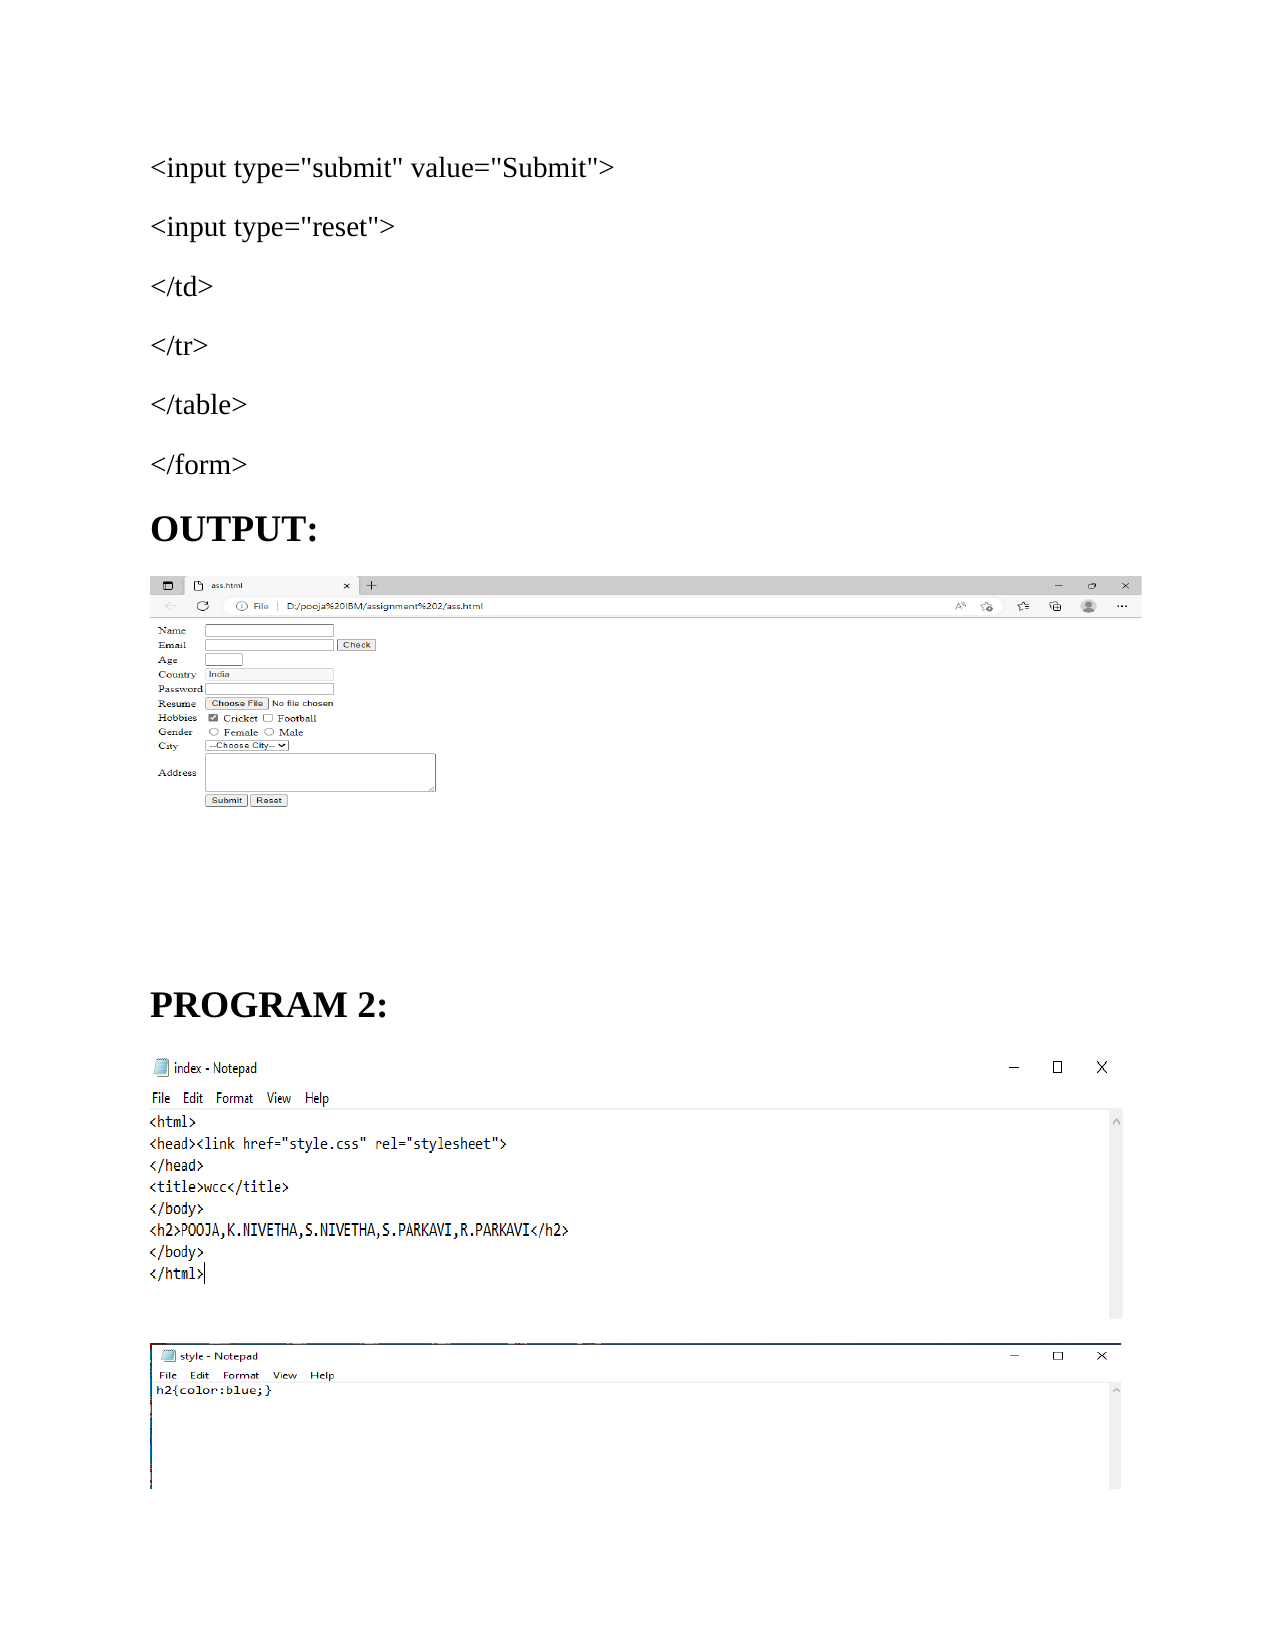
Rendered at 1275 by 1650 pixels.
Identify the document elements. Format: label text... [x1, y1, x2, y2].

picture [150, 576, 1142, 958]
text OUTPUT: [150, 506, 1125, 549]
text </form> [150, 447, 1125, 480]
text <input type="submit" value="Submit"> [150, 150, 1125, 183]
picture [150, 1343, 1122, 1489]
picture [150, 1052, 1123, 1319]
text <input type="reset"> [150, 209, 1125, 243]
text </tr> [150, 328, 1125, 362]
text PROGRAM 2: [150, 982, 1125, 1025]
text </td> [150, 269, 1125, 302]
text </table> [150, 387, 1125, 421]
